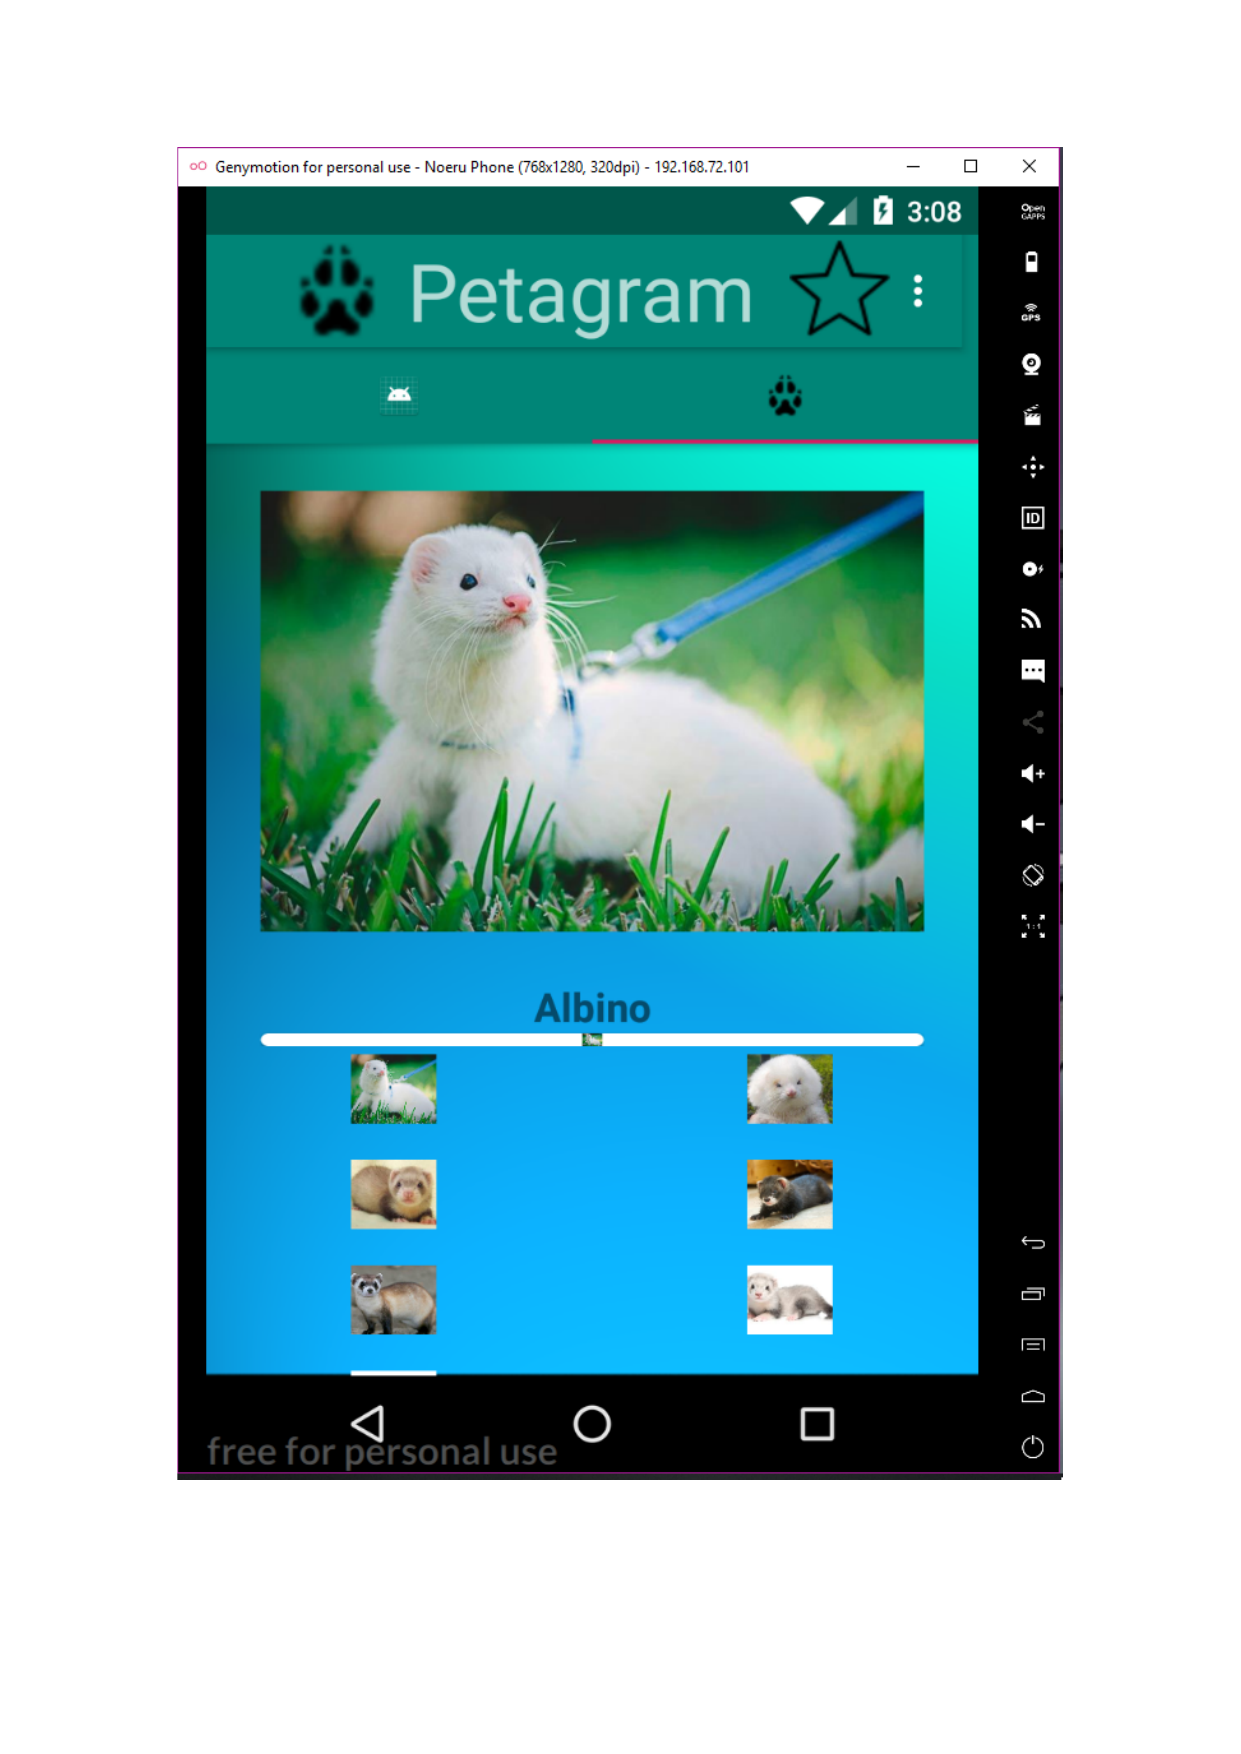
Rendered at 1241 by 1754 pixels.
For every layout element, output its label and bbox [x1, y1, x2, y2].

picture [177, 147, 1063, 1480]
